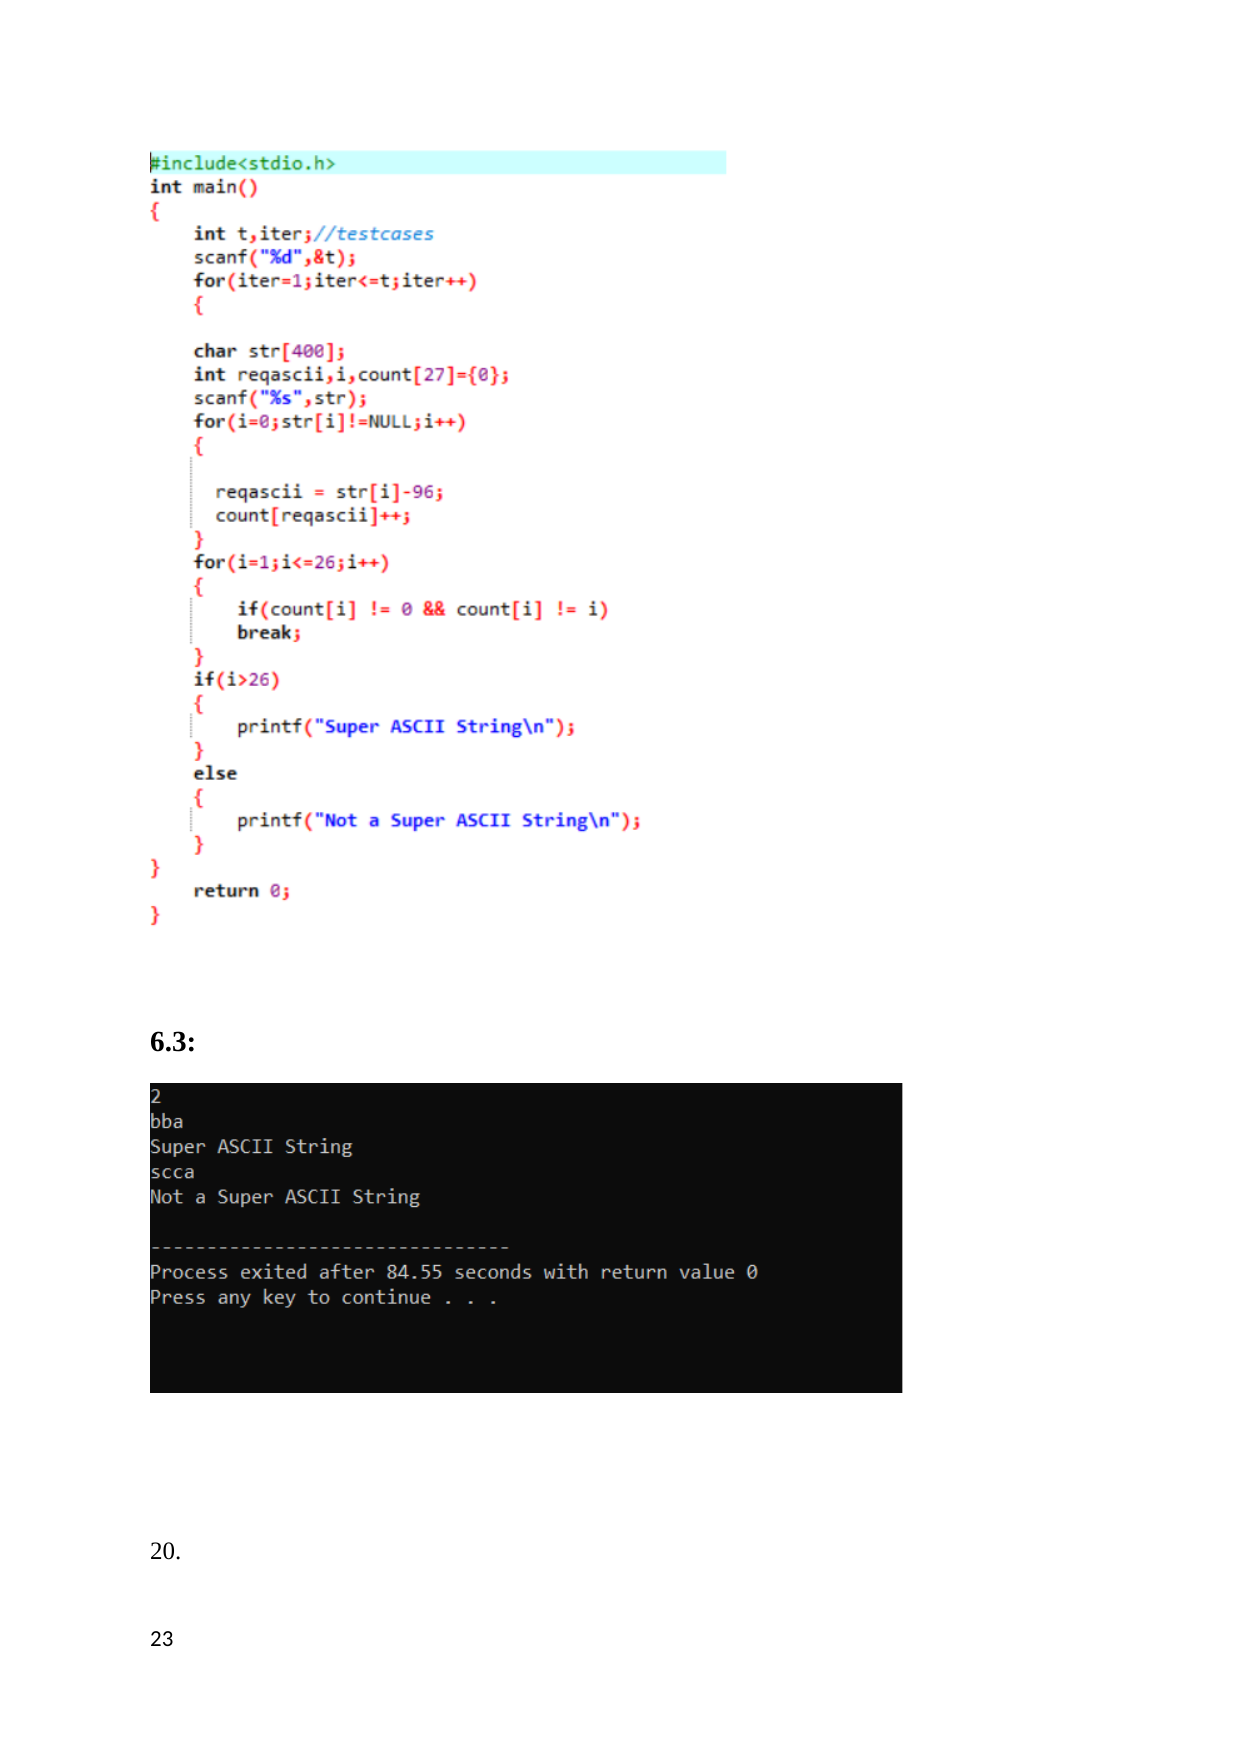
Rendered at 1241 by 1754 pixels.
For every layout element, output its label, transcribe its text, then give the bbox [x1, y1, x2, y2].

text 20. [150, 1536, 1090, 1565]
picture [150, 1083, 903, 1393]
picture [150, 150, 727, 940]
text 6.3: [150, 1024, 1090, 1058]
